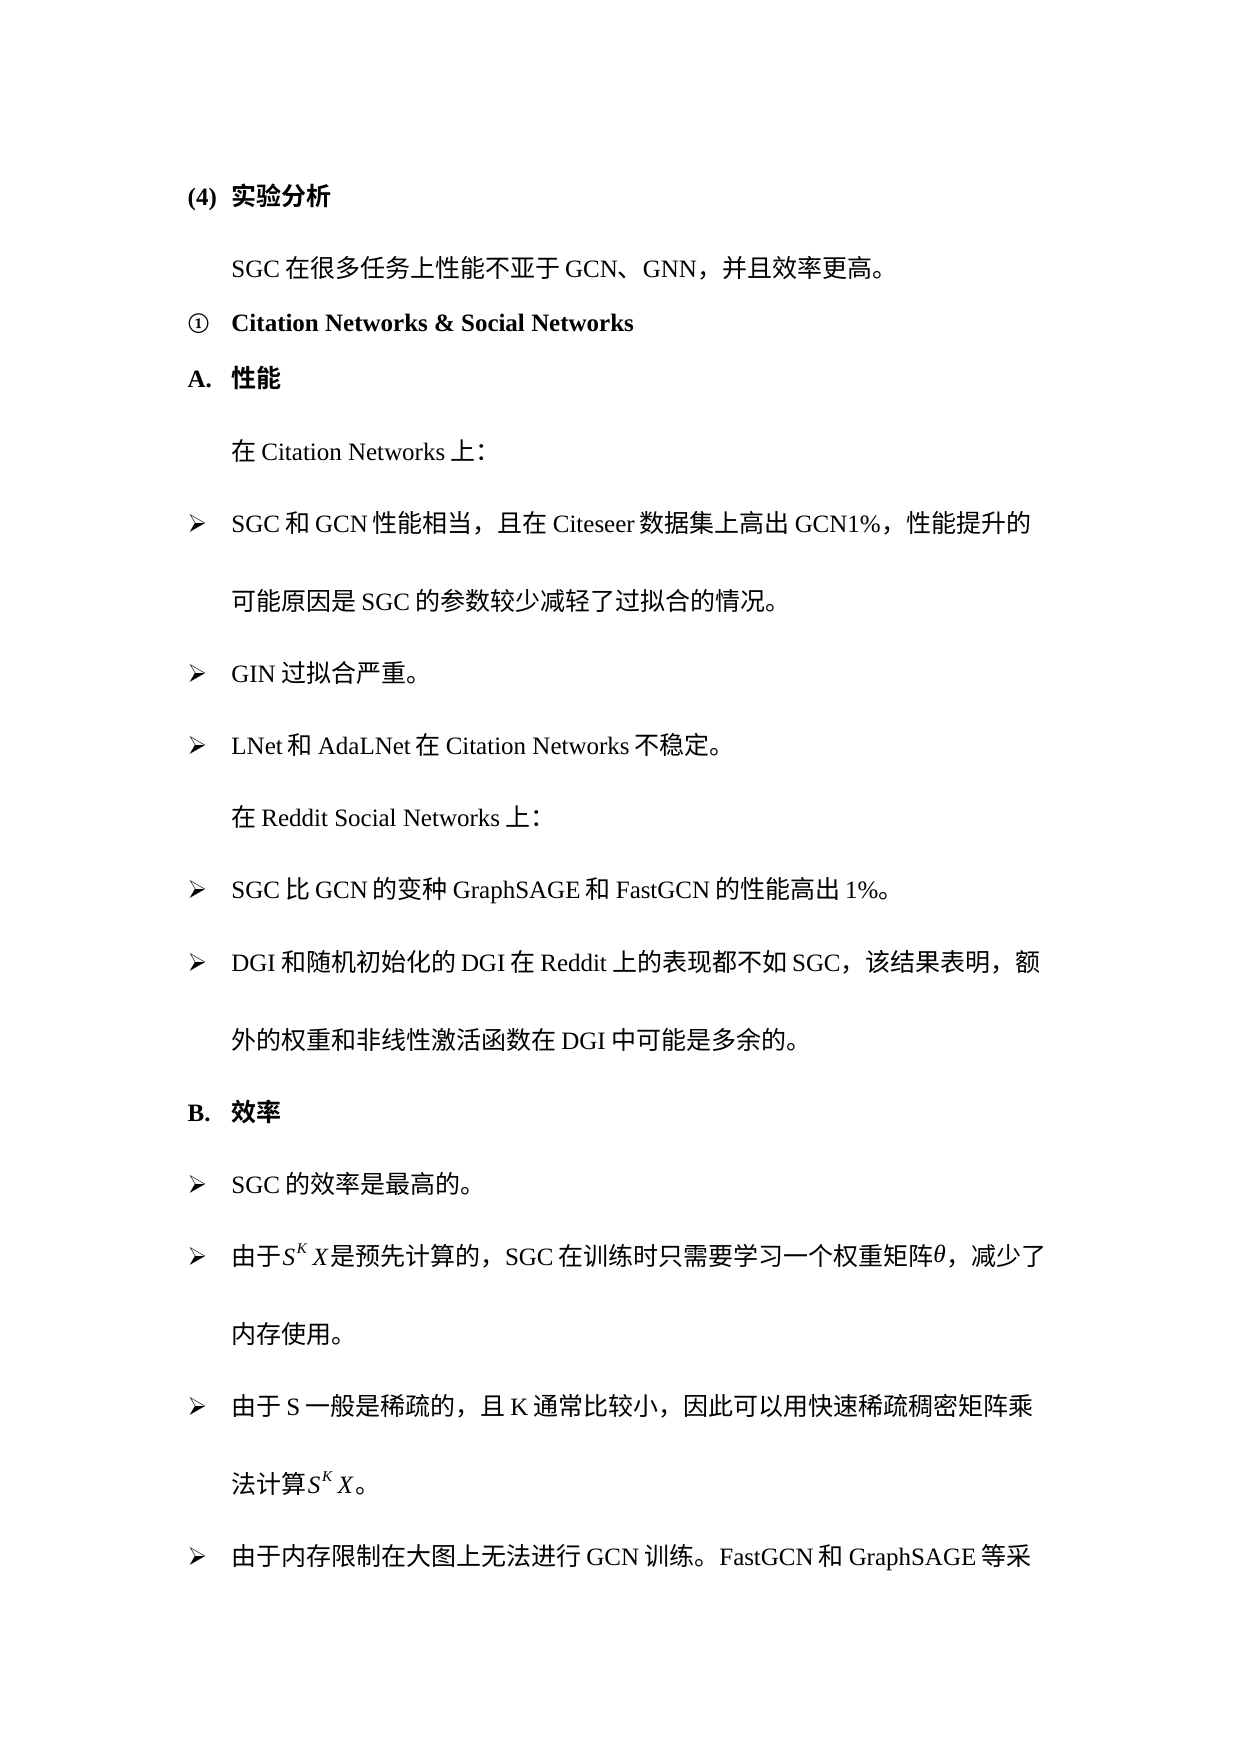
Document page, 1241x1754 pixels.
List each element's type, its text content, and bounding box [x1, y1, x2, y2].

list SGC和GCN性能相当，且在Citeseer数据集上高出GCN1%，性能提升的可能原因是SGC的参数较少减轻了过拟合的情况。 [187, 489, 1053, 632]
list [187, 1522, 1053, 1587]
list 由于S一般是稀疏的，且K通常比较小，因此可以用快速稀疏稠密矩阵乘法计算。 [187, 1372, 1053, 1515]
list SGC比GCN的变种GraphSAGE和FastGCN的性能高出1%。 [187, 856, 1053, 921]
text 在Citation Networks上： [187, 417, 1053, 482]
text 在Reddit Social Networks上： [187, 783, 1053, 848]
list 实验分析 [187, 162, 1053, 227]
list LNet和AdaLNet在Citation Networks不稳定。 [187, 711, 1053, 776]
text SGC在很多任务上性能不亚于GCN、GNN，并且效率更高。 [187, 234, 1053, 299]
list SGC的效率是最高的。 [187, 1150, 1053, 1215]
list 性能 [187, 344, 1053, 409]
list DGI和随机初始化的DGI在Reddit上的表现都不如SGC，该结果表明，额外的权重和非线性激活函数在DGI中可能是多余的。 [187, 928, 1053, 1071]
list GIN过拟合严重。 [187, 639, 1053, 704]
list Citation Networks & Social Networks [187, 306, 1053, 339]
list 由于是预先计算的，SGC在训练时只需要学习一个权重矩阵，减少了内存使用。 [187, 1222, 1053, 1365]
list 效率 [187, 1078, 1053, 1143]
